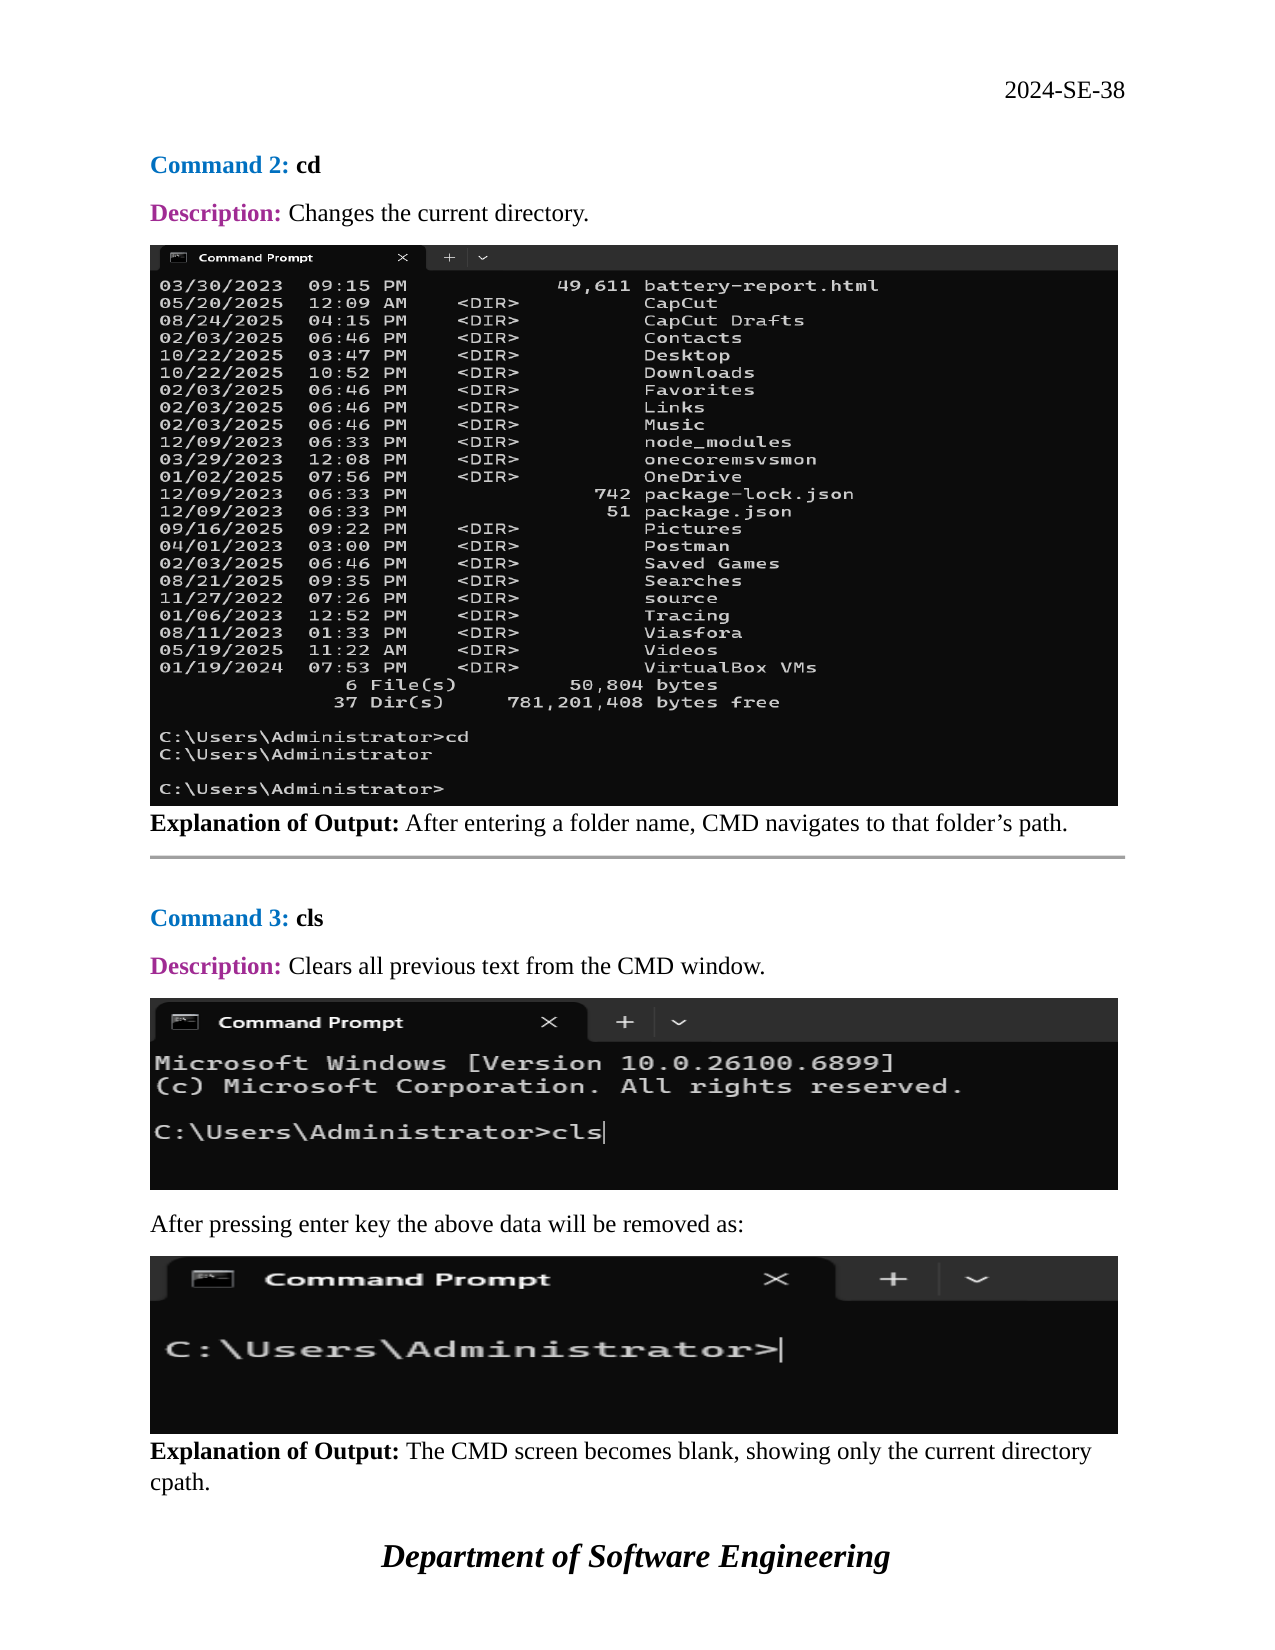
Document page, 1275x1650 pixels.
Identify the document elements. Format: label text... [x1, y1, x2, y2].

picture [150, 245, 1118, 806]
text Description: Changes the current directory. [150, 198, 1125, 226]
text After pressing enter key the above data will be removed as: [150, 1209, 1125, 1237]
text Description: Clears all previous text from the CMD window. [150, 951, 1125, 980]
text Command 2: cd [150, 150, 1125, 179]
text Command 3: cls [150, 903, 1125, 932]
picture [150, 998, 1118, 1190]
picture [150, 1256, 1118, 1434]
